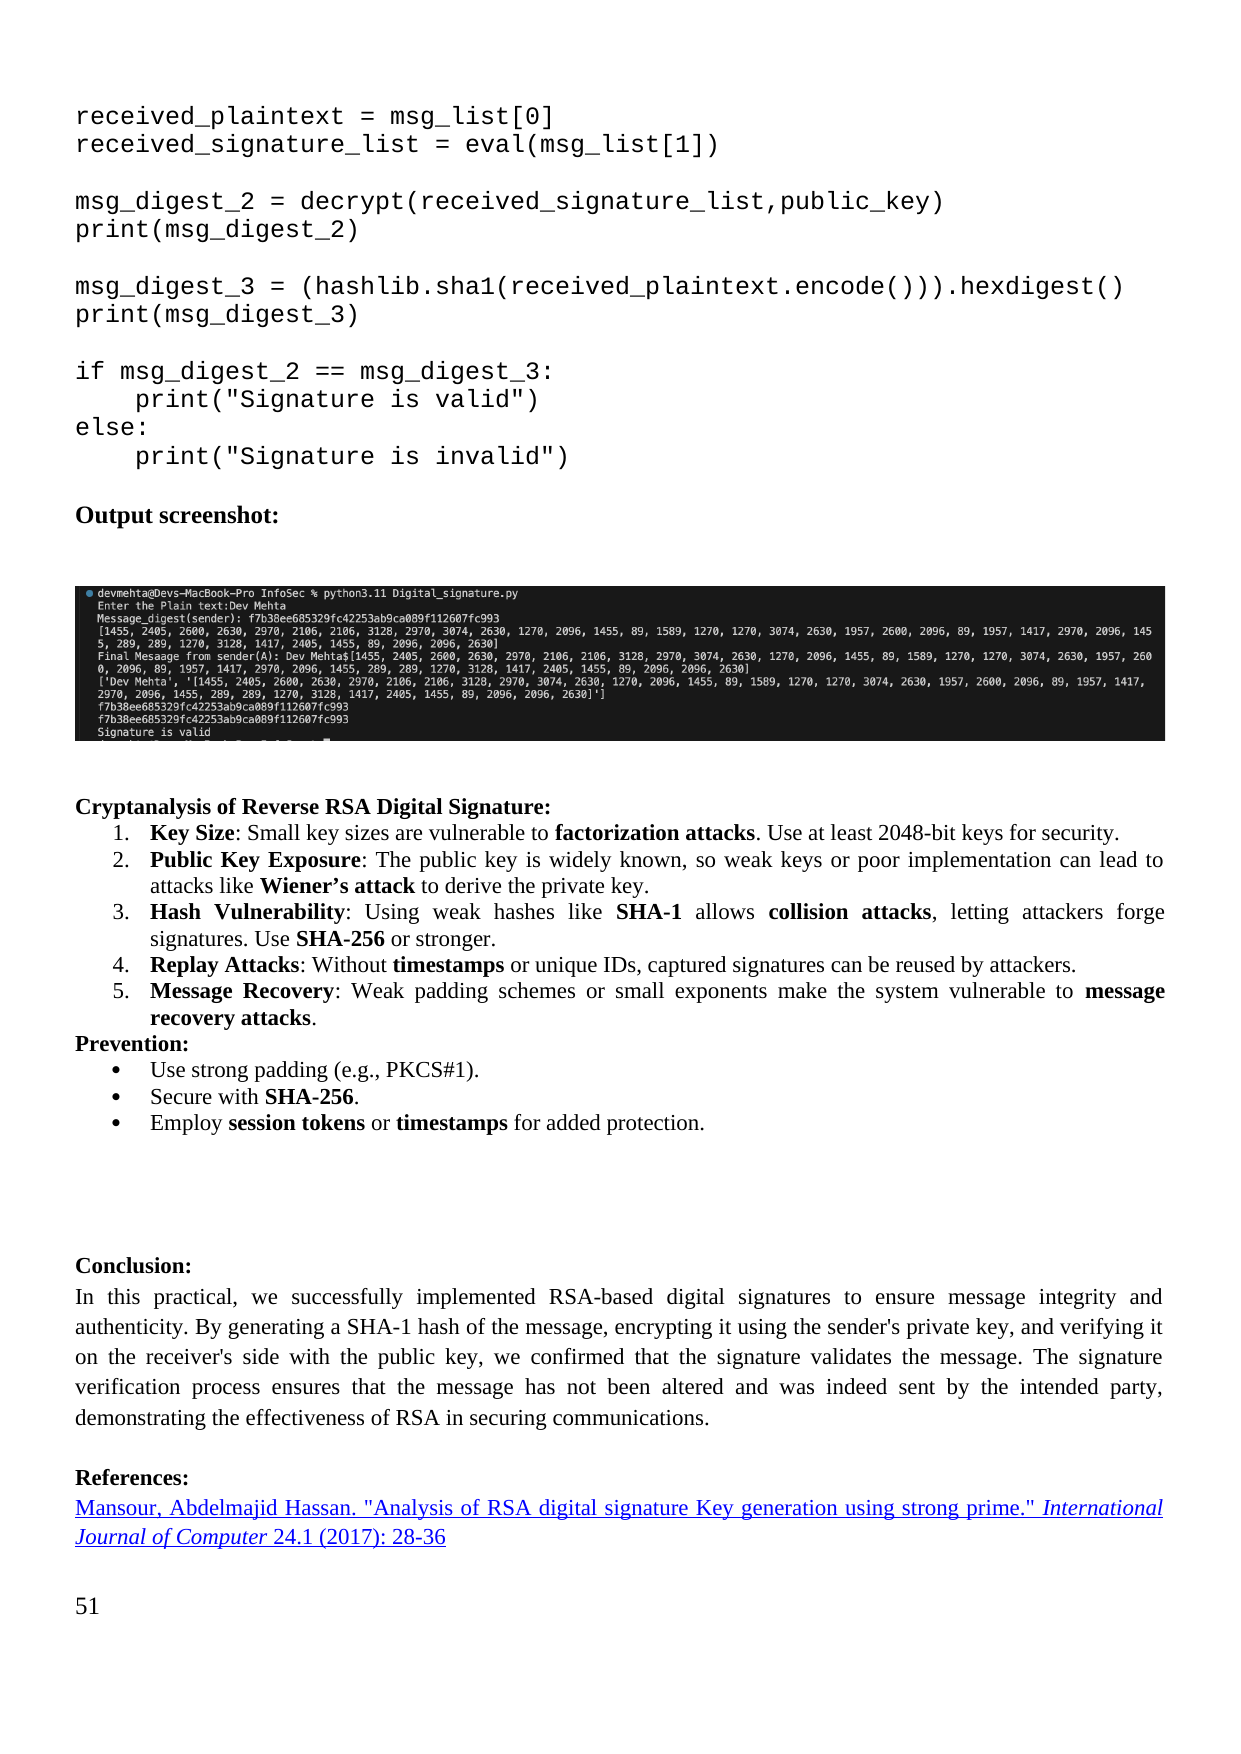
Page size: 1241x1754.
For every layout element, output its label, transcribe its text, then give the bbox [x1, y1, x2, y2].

text Output screenshot: [75, 500, 1165, 529]
list Use strong padding (e.g., PKCS#1). [112, 1057, 1165, 1083]
text msg_digest_2 = decrypt(received_signature_list,public_key) [75, 188, 1165, 217]
text In this practical, we successfully implemented RSA-based digital signatures to ensure message integrity and authenticity. By generating a SHA-1 hash of the message, encrypting it using the sender's private key, and verifying it on the receiver's side with the public key, we confirmed that the signature validates the message. The signature verification process ensures that the message has not been altered and was indeed sent by the intended party, demonstrating the effectiveness of RSA in securing communications. [75, 1283, 1165, 1430]
list Secure with SHA-256. [112, 1083, 1165, 1109]
text Conclusion: [75, 1253, 1165, 1279]
text print(msg_digest_2) [75, 217, 1165, 245]
text Prevention: [75, 1030, 1165, 1057]
text received_plaintext = msg_list[0] [75, 103, 1165, 132]
text print("Signature is invalid") [75, 443, 1165, 472]
text Cryptanalysis of Reverse RSA Digital Signature: [75, 793, 1165, 819]
list Public Key Exposure: The public key is widely known, so weak keys or poor implementation can lead to attacks like Wiener’s attack to derive the private key. [112, 846, 1165, 898]
list Employ session tokens or timestamps for added protection. [112, 1109, 1165, 1136]
text if msg_digest_2 == msg_digest_3: [75, 358, 1165, 387]
text msg_digest_3 = (hashlib.sha1(received_plaintext.encode())).hexdigest() [75, 273, 1165, 302]
list Replay Attacks: Without timestamps or unique IDs, captured signatures can be reused by attackers. [112, 951, 1165, 977]
list Hash Vulnerability: Using weak hashes like SHA-1 allows collision attacks, letting attackers forge signatures. Use SHA-256 or stronger. [112, 898, 1165, 951]
list Message Recovery: Weak padding schemes or small exponents make the system vulnerable to message recovery attacks. [112, 977, 1165, 1030]
text print(msg_digest_3) [75, 302, 1165, 330]
picture [75, 586, 1166, 741]
list Key Size: Small key sizes are vulnerable to factorization attacks. Use at least 2048-bit keys for security. [112, 819, 1165, 846]
text References: [75, 1464, 1165, 1490]
text else: [75, 415, 1165, 443]
text Mansour, Abdelmajid Hassan. "Analysis of RSA digital signature Key generation using strong prime." International Journal of Computer 24.1 (2017): 28-36 [75, 1494, 1165, 1549]
text received_signature_list = eval(msg_list[1]) [75, 132, 1165, 160]
text print("Signature is valid") [75, 387, 1165, 415]
